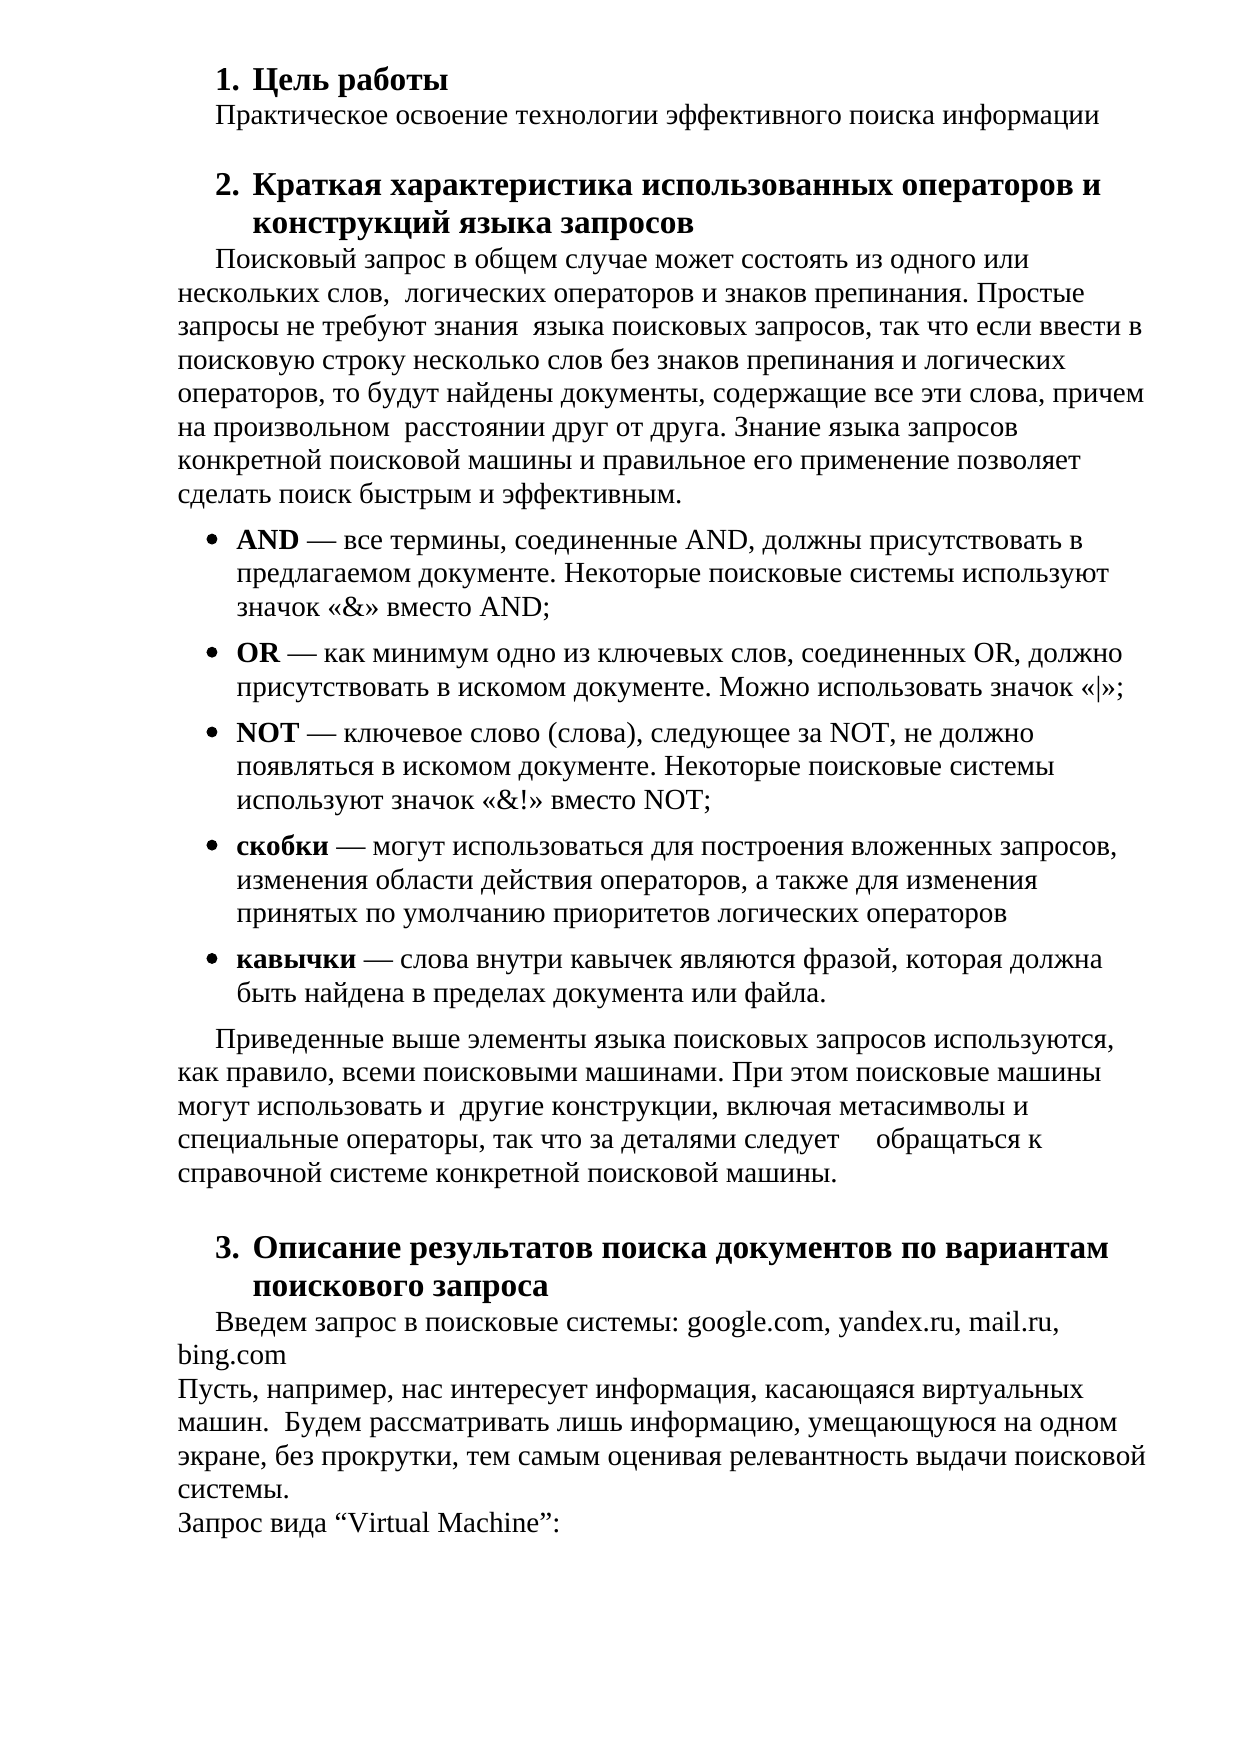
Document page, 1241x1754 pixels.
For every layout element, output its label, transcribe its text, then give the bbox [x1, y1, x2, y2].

list скобки — могут использоваться для построения вложенных запросов, изменения области действия операторов, а также для изменения принятых по умолчанию приоритетов логических операторов [207, 828, 1152, 929]
list NOT — ключевое слово (слова), следующее за NOT, не должно появляться в искомом документе. Некоторые поисковые системы используют значок «&!» вместо NOT; [207, 715, 1152, 816]
text Введем запрос в поисковые системы: google.com, yandex.ru, mail.ru, bing.com [177, 1304, 1152, 1371]
list OR — как минимум одно из ключевых слов, соединенных OR, должно присутствовать в искомом документе. Можно использовать значок «|»; [207, 635, 1152, 702]
list Описание результатов поиска документов по вариантам поискового запроса [215, 1227, 1152, 1304]
list Краткая характеристика использованных операторов и конструкций языка запросов [215, 164, 1152, 241]
text Практическое освоение технологии эффективного поиска информации [177, 97, 1152, 131]
text Запрос вида “Virtual Machine”: [177, 1505, 1152, 1538]
text Поисковый запрос в общем случае может состоять из одного или нескольких слов, логических операторов и знаков препинания. Простые запросы не требуют знания языка поисковых запросов, так что если ввести в поисковую строку несколько слов без знаков препинания и логических операторов, то будут найдены документы, содержащие все эти слова, причем на произвольном расстоянии друг от друга. Знание языка запросов конкретной поисковой машины и правильное его применение позволяет сделать поиск быстрым и эффективным. [177, 241, 1152, 509]
list AND — все термины, соединенные AND, должны присутствовать в предлагаемом документе. Некоторые поисковые системы используют значок «&» вместо AND; [207, 522, 1152, 623]
text Приведенные выше элементы языка поисковых запросов используются, как правило, всеми поисковыми машинами. При этом поисковые машины могут использовать и другие конструкции, включая метасимволы и специальные операторы, так что за деталями следует обращаться к справочной системе конкретной поисковой машины. [177, 1021, 1152, 1189]
list кавычки — слова внутри кавычек являются фразой, которая должна быть найдена в пределах документа или файла. [207, 941, 1152, 1008]
text Пусть, например, нас интересует информация, касающаяся виртуальных машин. Будем рассматривать лишь информацию, умещающуюся на одном экране, без прокрутки, тем самым оценивая релевантность выдачи поисковой системы. [177, 1371, 1152, 1505]
list Цель работы [215, 59, 1152, 97]
